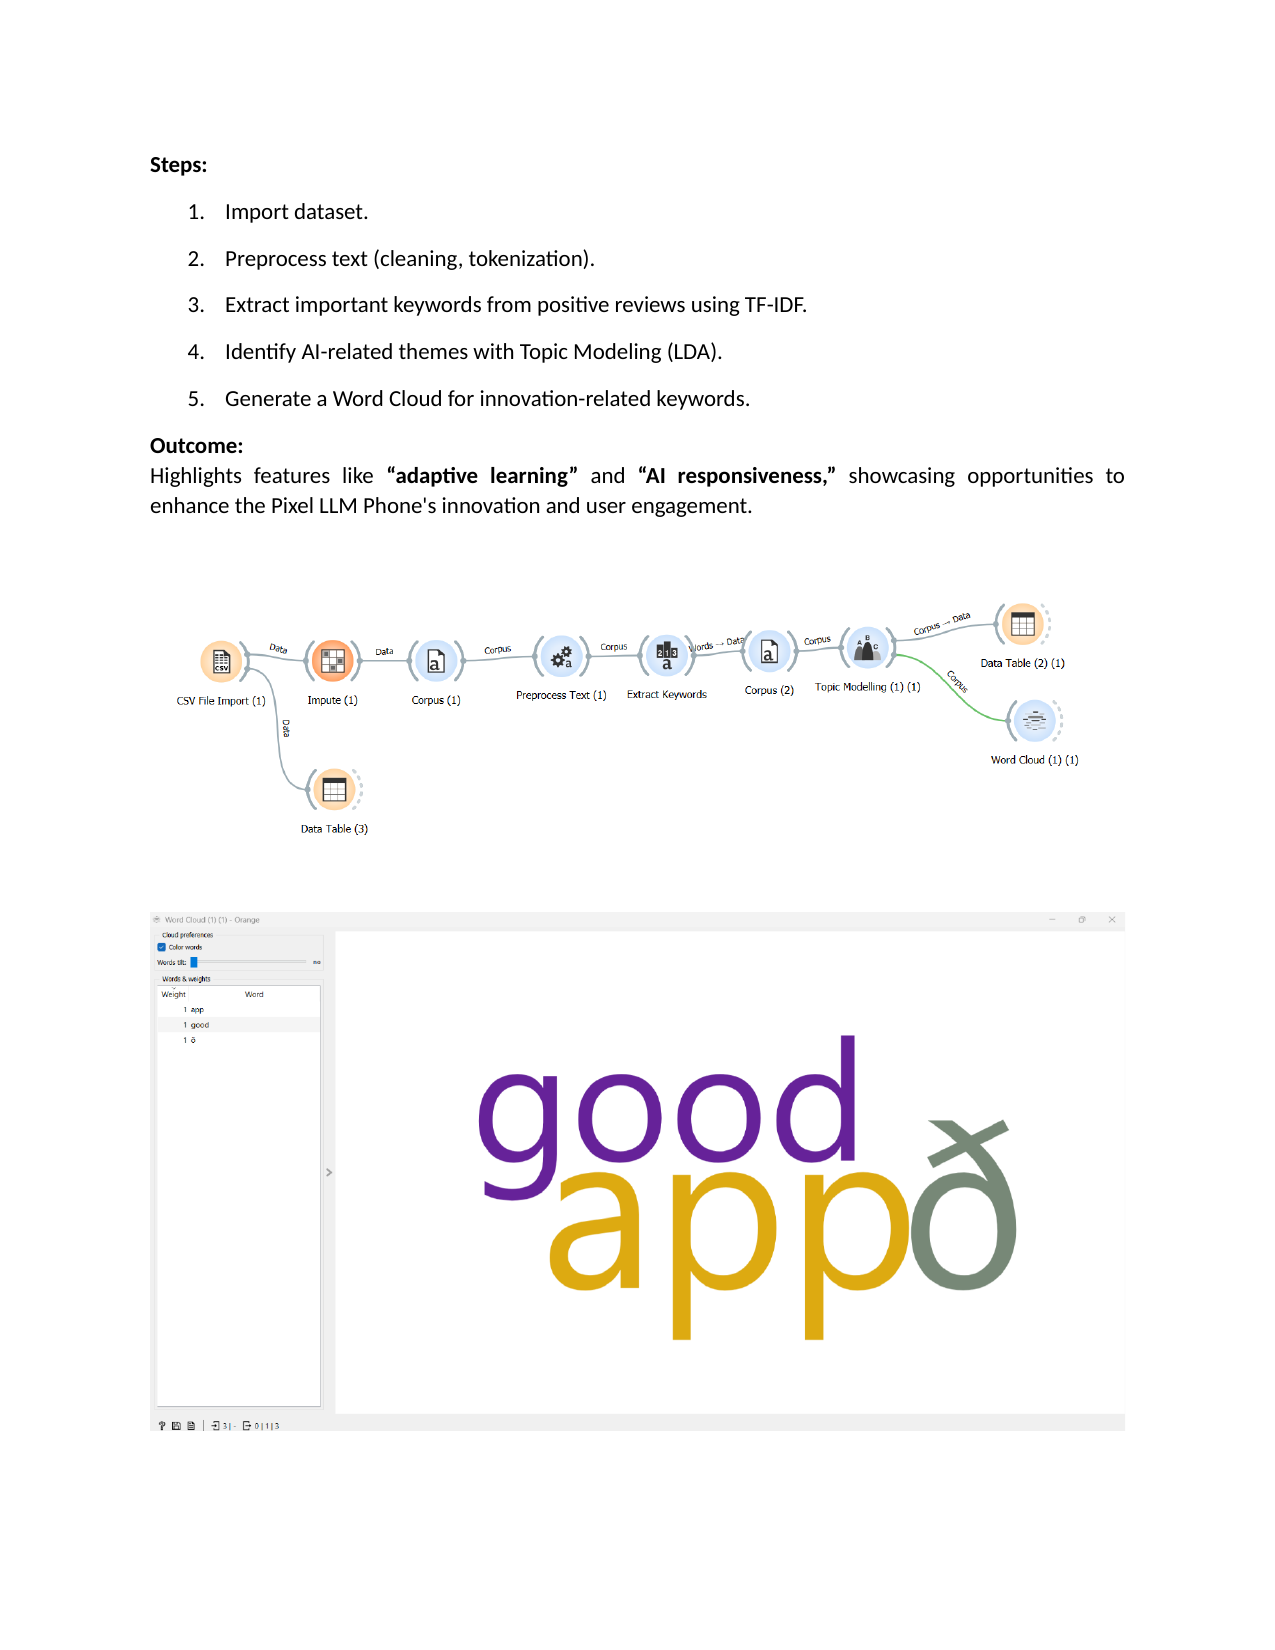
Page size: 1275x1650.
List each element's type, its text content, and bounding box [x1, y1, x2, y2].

list Identify AI-related themes with Topic Modeling (LDA). [187, 337, 1125, 366]
picture [150, 912, 1125, 1431]
picture [150, 585, 1125, 881]
text Outcome: Highlights features like “adaptive learning” and “AI responsiveness,” showcasing opportunities to enhance the Pixel LLM Phone's innovation and user engagement. [150, 431, 1125, 520]
list Import dataset. [187, 197, 1125, 225]
list Preprocess text (cleaning, tokenization). [187, 244, 1125, 272]
list Generate a Word Cloud for innovation-related keywords. [187, 384, 1125, 412]
list Extract important keywords from positive reviews using TF-IDF. [187, 291, 1125, 319]
text Steps: [150, 150, 1125, 178]
